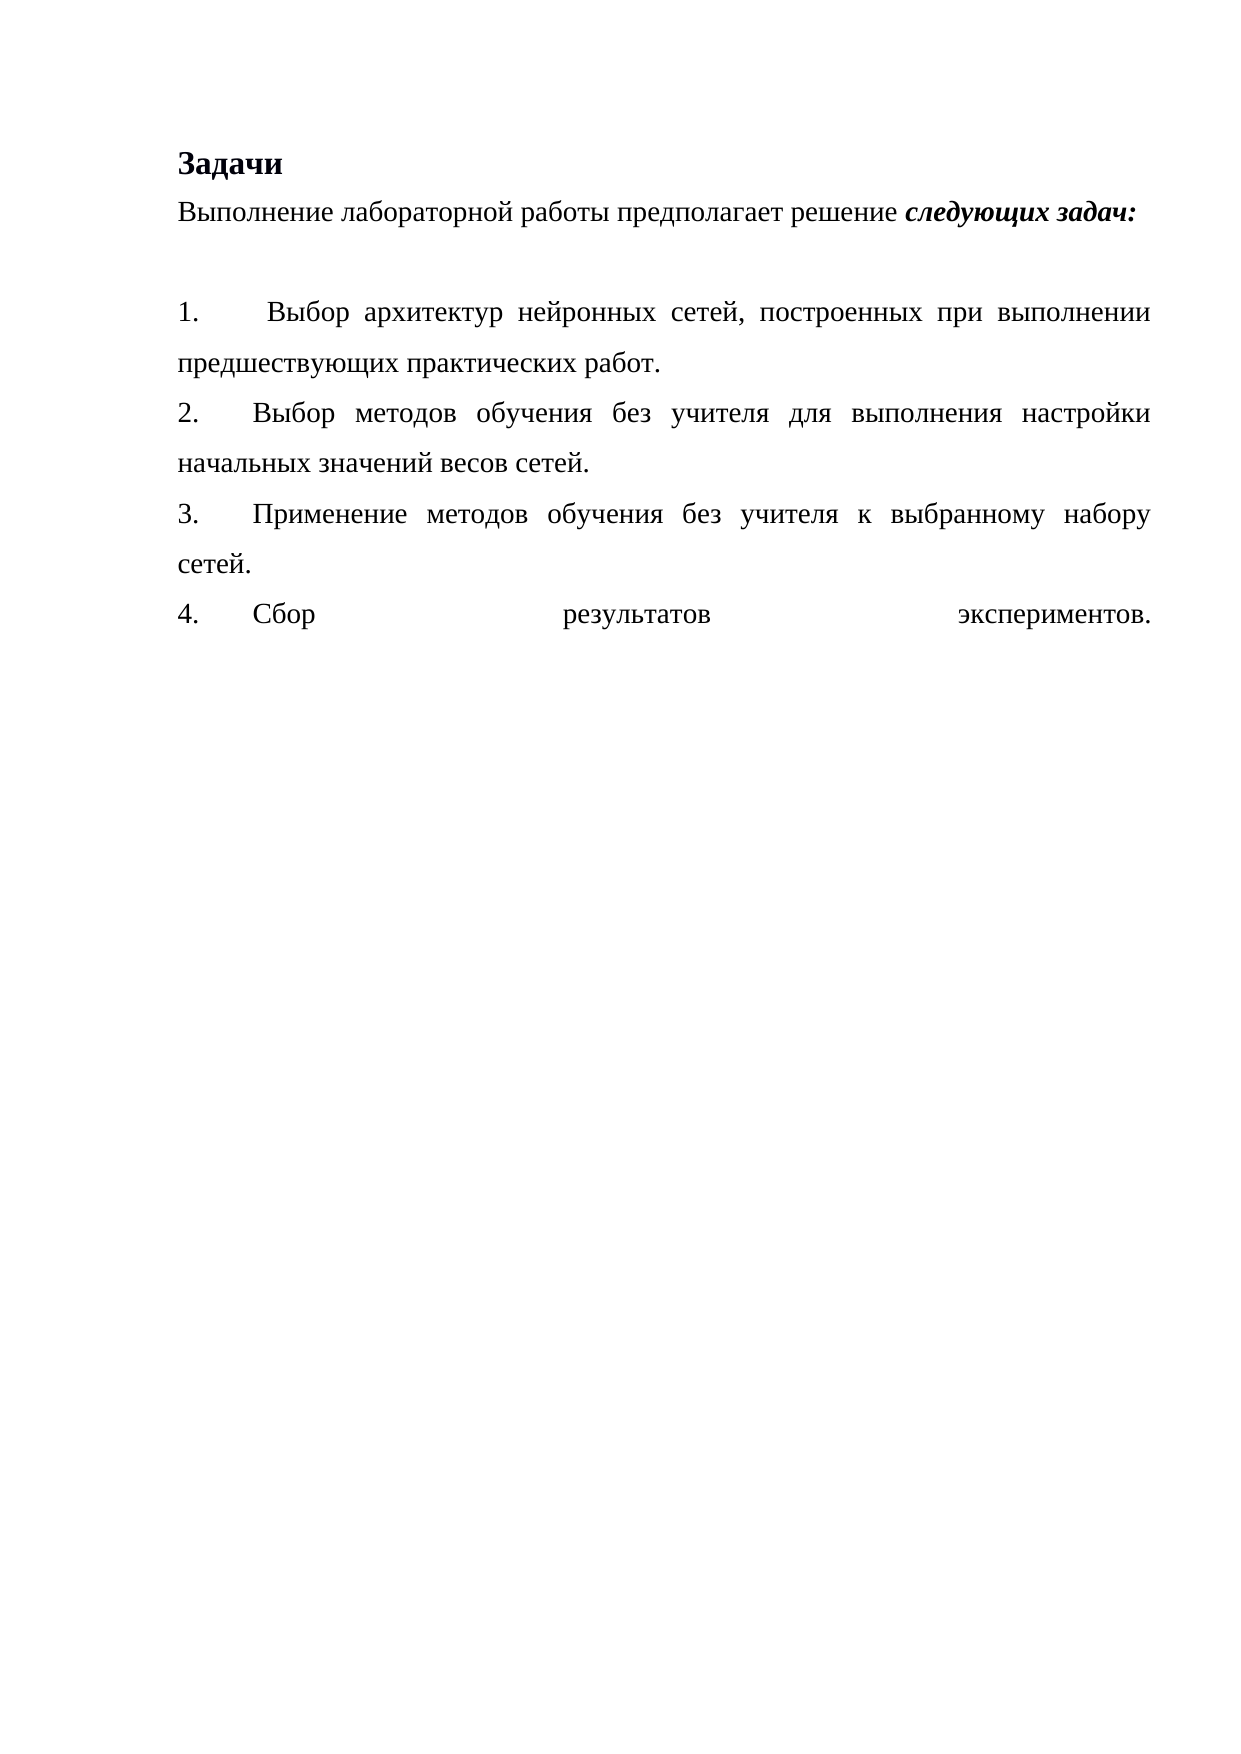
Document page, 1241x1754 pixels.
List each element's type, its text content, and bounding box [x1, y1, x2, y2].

list Выбор методов обучения без учителя для выполнения настройки начальных значений весов сетей. [177, 395, 1152, 479]
text Выполнение лабораторной работы предполагает решение следующих задач: [177, 194, 1152, 227]
list Выбор архитектур нейронных сетей, построенных при выполнении предшествующих практических работ. [177, 294, 1152, 378]
list Применение методов обучения без учителя к выбранному набору сетей. [177, 496, 1152, 580]
list Сбор результатов экспериментов. [177, 596, 1152, 673]
subtitle Задачи [177, 143, 1152, 181]
